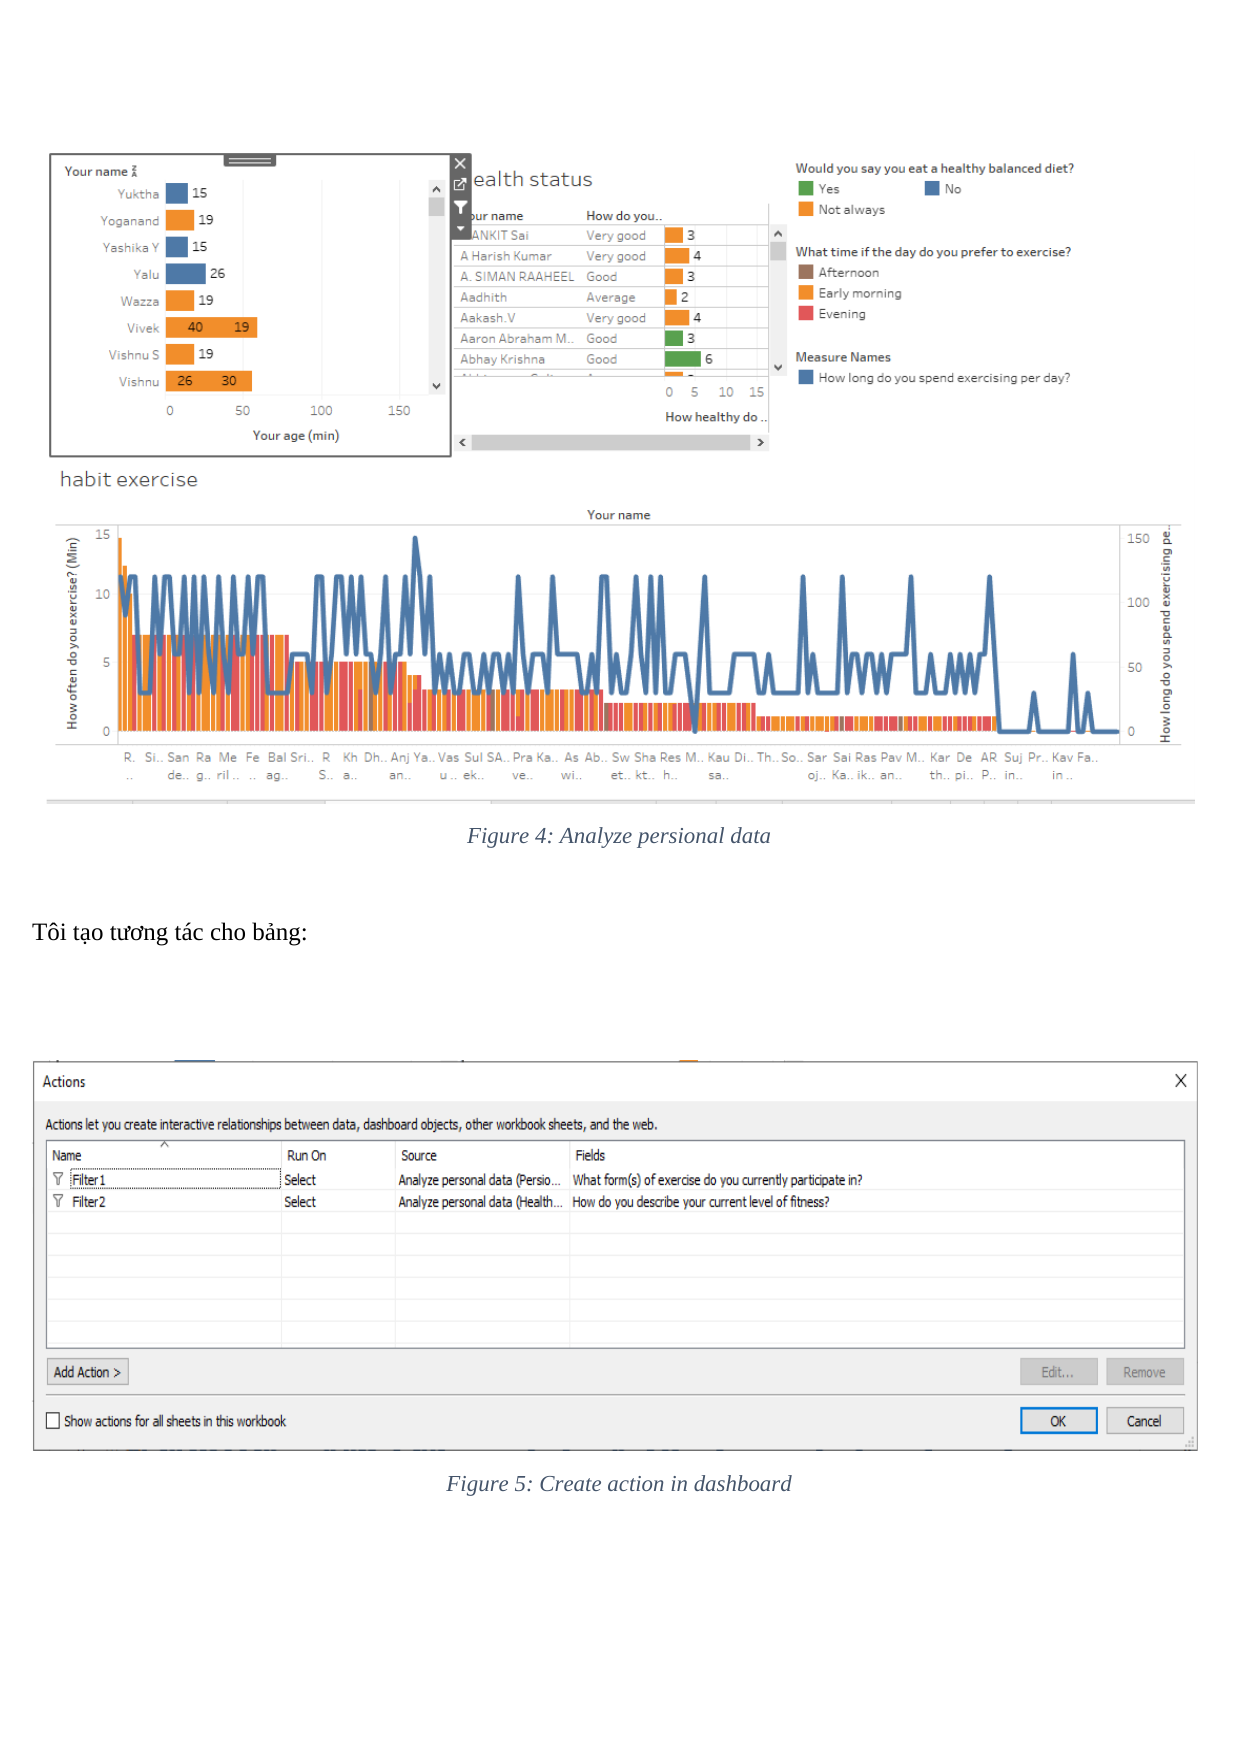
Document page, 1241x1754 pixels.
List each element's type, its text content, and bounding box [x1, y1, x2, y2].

picture [31, 1060, 1198, 1451]
text Tôi tạo tương tác cho bảng: [32, 917, 1183, 946]
picture [46, 150, 1195, 804]
text Figure 5: Create action in dashboard [150, 1470, 1090, 1496]
text Figure 4: Analyze persional data [150, 822, 1090, 848]
